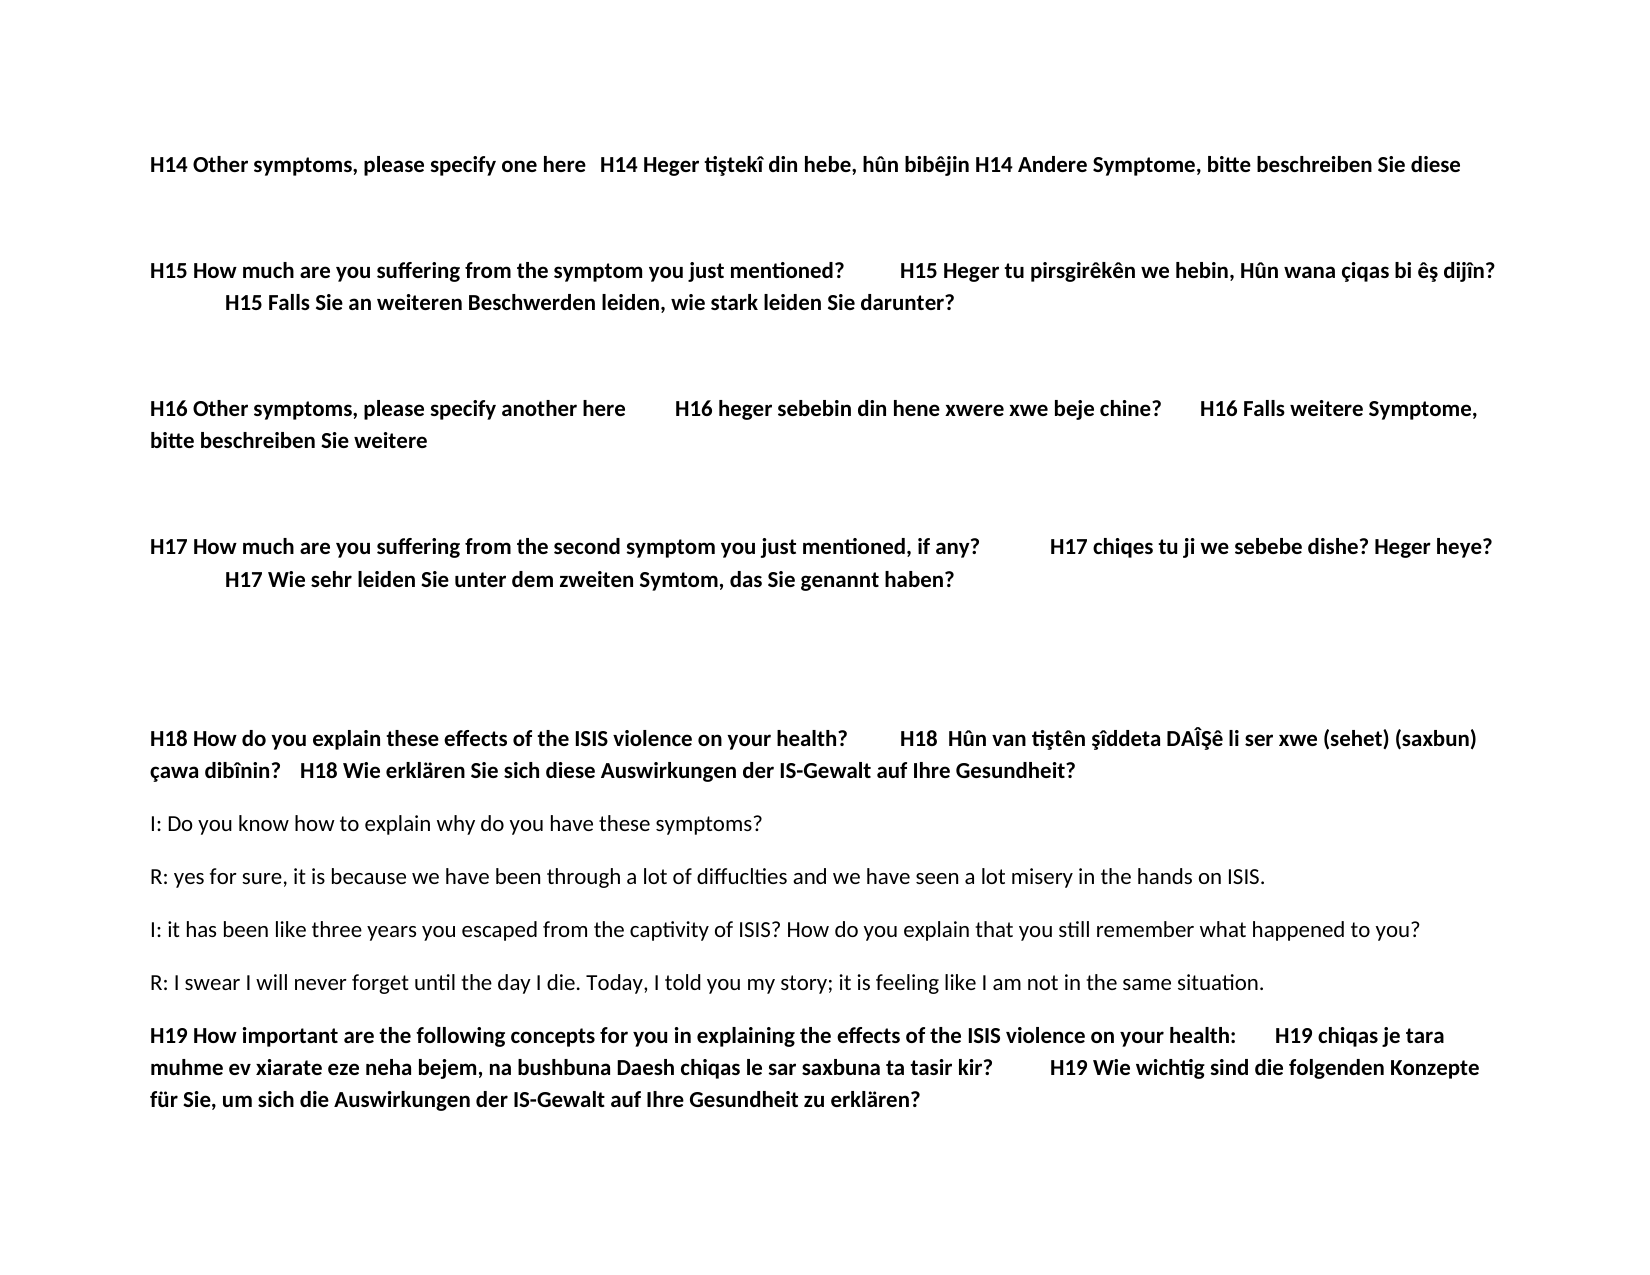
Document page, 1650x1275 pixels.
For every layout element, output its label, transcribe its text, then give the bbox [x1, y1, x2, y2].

text I: it has been like three years you escaped from the captivity of ISIS? How do you explain that you still remember what happened to you? [150, 915, 1500, 943]
text H14 Other symptoms, please specify one here H14 Heger tiştekî din hebe, hûn bibêjin H14 Andere Symptome, bitte beschreiben Sie diese [150, 150, 1500, 178]
text H19 How important are the following concepts for you in explaining the effects of the ISIS violence on your health: H19 chiqas je tara muhme ev xiarate eze neha bejem, na bushbuna Daesh chiqas le sar saxbuna ta tasir kir? H19 Wie wichtig sind die folgenden Konzepte für Sie, um sich die Auswirkungen der IS-Gewalt auf Ihre Gesundheit zu erklären? [150, 1021, 1500, 1113]
text H17 How much are you suffering from the second symptom you just mentioned, if any? H17 chiqes tu ji we sebebe dishe? Heger heye? H17 Wie sehr leiden Sie unter dem zweiten Symtom, das Sie genannt haben? [150, 532, 1500, 593]
text R: I swear I will never forget until the day I die. Today, I told you my story; it is feeling like I am not in the same situation. [150, 968, 1500, 996]
text H15 How much are you suffering from the symptom you just mentioned? H15 Heger tu pirsgirêkên we hebin, Hûn wana çiqas bi êş dijîn? H15 Falls Sie an weiteren Beschwerden leiden, wie stark leiden Sie darunter? [150, 256, 1500, 316]
text I: Do you know how to explain why do you have these symptoms? [150, 809, 1500, 837]
text H18 How do you explain these effects of the ISIS violence on your health? H18 Hûn van tiştên şîddeta DAÎŞê li ser xwe (sehet) (saxbun) çawa dibînin? H18 Wie erklären Sie sich diese Auswirkungen der IS-Gewalt auf Ihre Gesundheit? [150, 724, 1500, 784]
text R: yes for sure, it is because we have been through a lot of diffuclties and we have seen a lot misery in the hands on ISIS. [150, 862, 1500, 890]
text H16 Other symptoms, please specify another here H16 heger sebebin din hene xwere xwe beje chine? H16 Falls weitere Symptome, bitte beschreiben Sie weitere [150, 394, 1500, 454]
